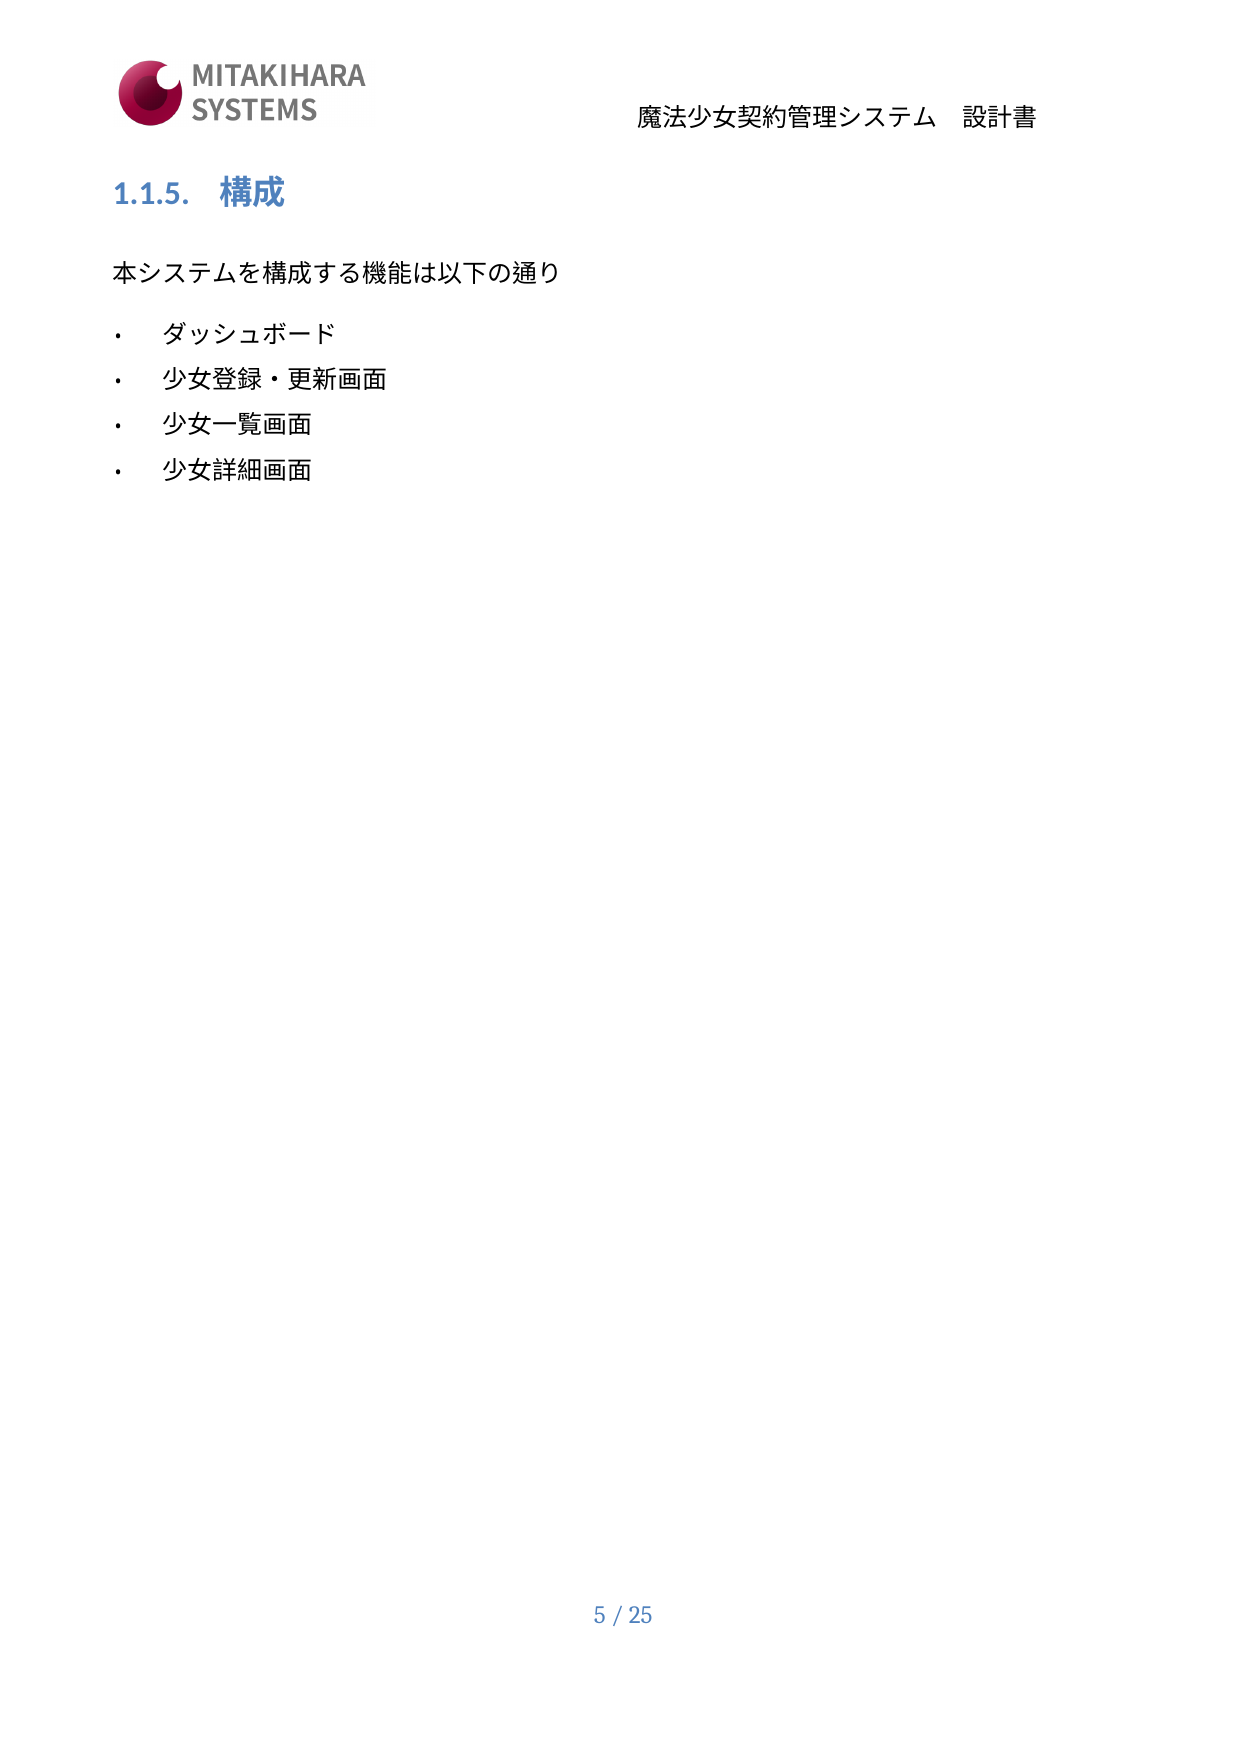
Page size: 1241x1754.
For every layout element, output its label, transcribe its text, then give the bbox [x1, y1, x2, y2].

subtitle 構成 [112, 150, 1128, 233]
text 本システムを構成する機能は以下の通り [112, 252, 1128, 294]
list 少女詳細画面 [112, 449, 1128, 490]
list ダッシュボード [112, 312, 1128, 354]
picture [112, 59, 377, 127]
list 少女一覧画面 [112, 403, 1128, 445]
list 少女登録・更新画面 [112, 358, 1128, 399]
